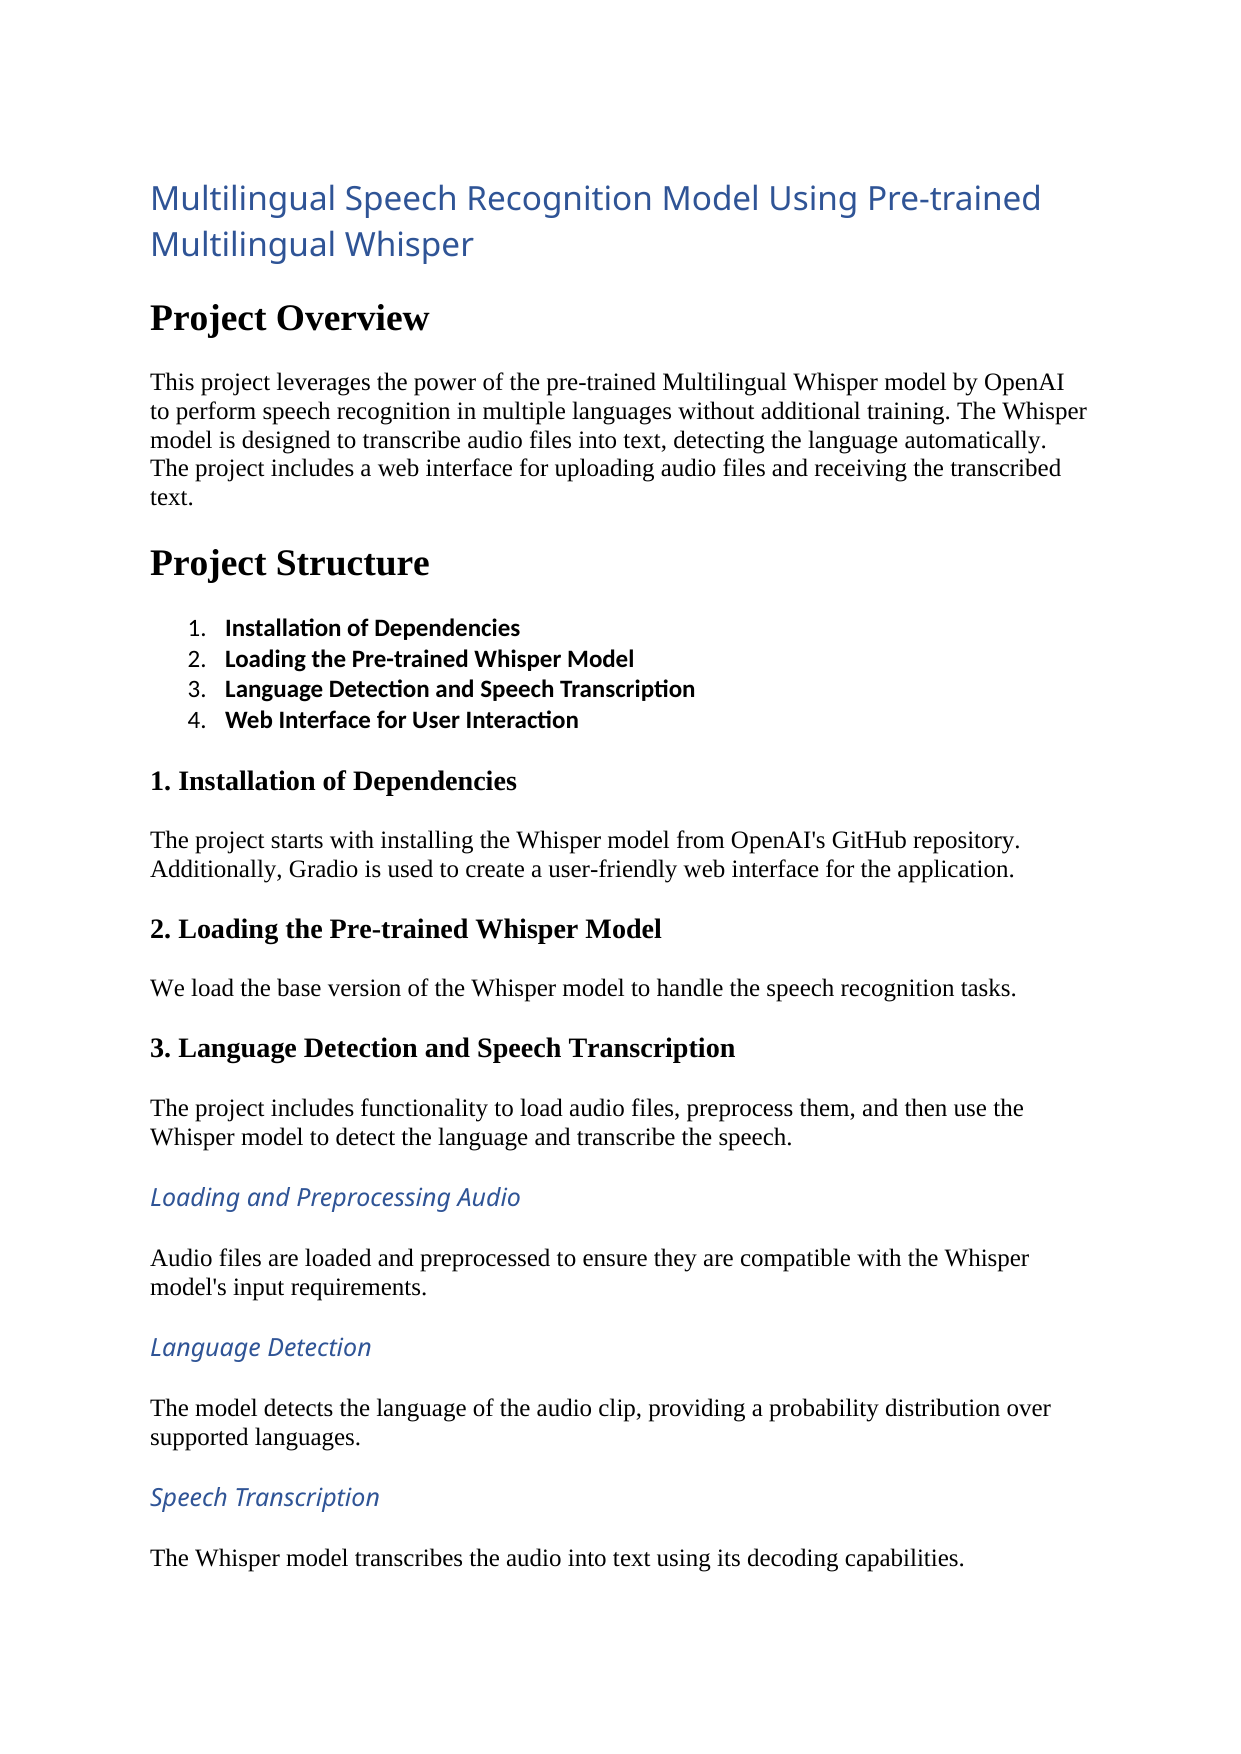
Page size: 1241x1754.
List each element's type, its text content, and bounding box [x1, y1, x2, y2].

subtitle Language Detection [150, 1329, 1090, 1364]
list Web Interface for User Interaction [187, 704, 1090, 734]
list Loading the Pre-trained Whisper Model [187, 643, 1090, 673]
text The project includes functionality to load audio files, preprocess them, and then use the Whisper model to detect the language and transcribe the speech. [150, 1093, 1090, 1151]
text The Whisper model transcribes the audio into text using its decoding capabilities. [150, 1543, 1090, 1571]
subtitle Project Overview [150, 295, 1090, 338]
subtitle Multilingual Speech Recognition Model Using Pre-trained Multilingual Whisper [150, 175, 1090, 266]
subtitle Speech Transcription [150, 1479, 1090, 1513]
subtitle Project Structure [150, 540, 1090, 583]
text We load the base version of the Whisper model to handle the speech recognition tasks. [150, 973, 1090, 1002]
list Installation of Dependencies [187, 612, 1090, 643]
text This project leverages the power of the pre-trained Multilingual Whisper model by OpenAI to perform speech recognition in multiple languages without additional training. The Whisper model is designed to transcribe audio files into text, detecting the language automatically. The project includes a web interface for uploading audio files and receiving the transcribed text. [150, 367, 1090, 511]
list Language Detection and Speech Transcription [187, 673, 1090, 704]
subtitle 1. Installation of Dependencies [150, 764, 1090, 796]
text The project starts with installing the Whisper model from OpenAI's GitHub repository. Additionally, Gradio is used to create a user-friendly web interface for the application. [150, 825, 1090, 883]
subtitle 2. Loading the Pre-trained Whisper Model [150, 912, 1090, 944]
subtitle Loading and Preprocessing Audio [150, 1180, 1090, 1214]
text Audio files are loaded and preprocessed to ensure they are compatible with the Whisper model's input requirements. [150, 1243, 1090, 1300]
text The model detects the language of the audio clip, providing a probability distribution over supported languages. [150, 1393, 1090, 1450]
subtitle 3. Language Detection and Speech Transcription [150, 1031, 1090, 1064]
